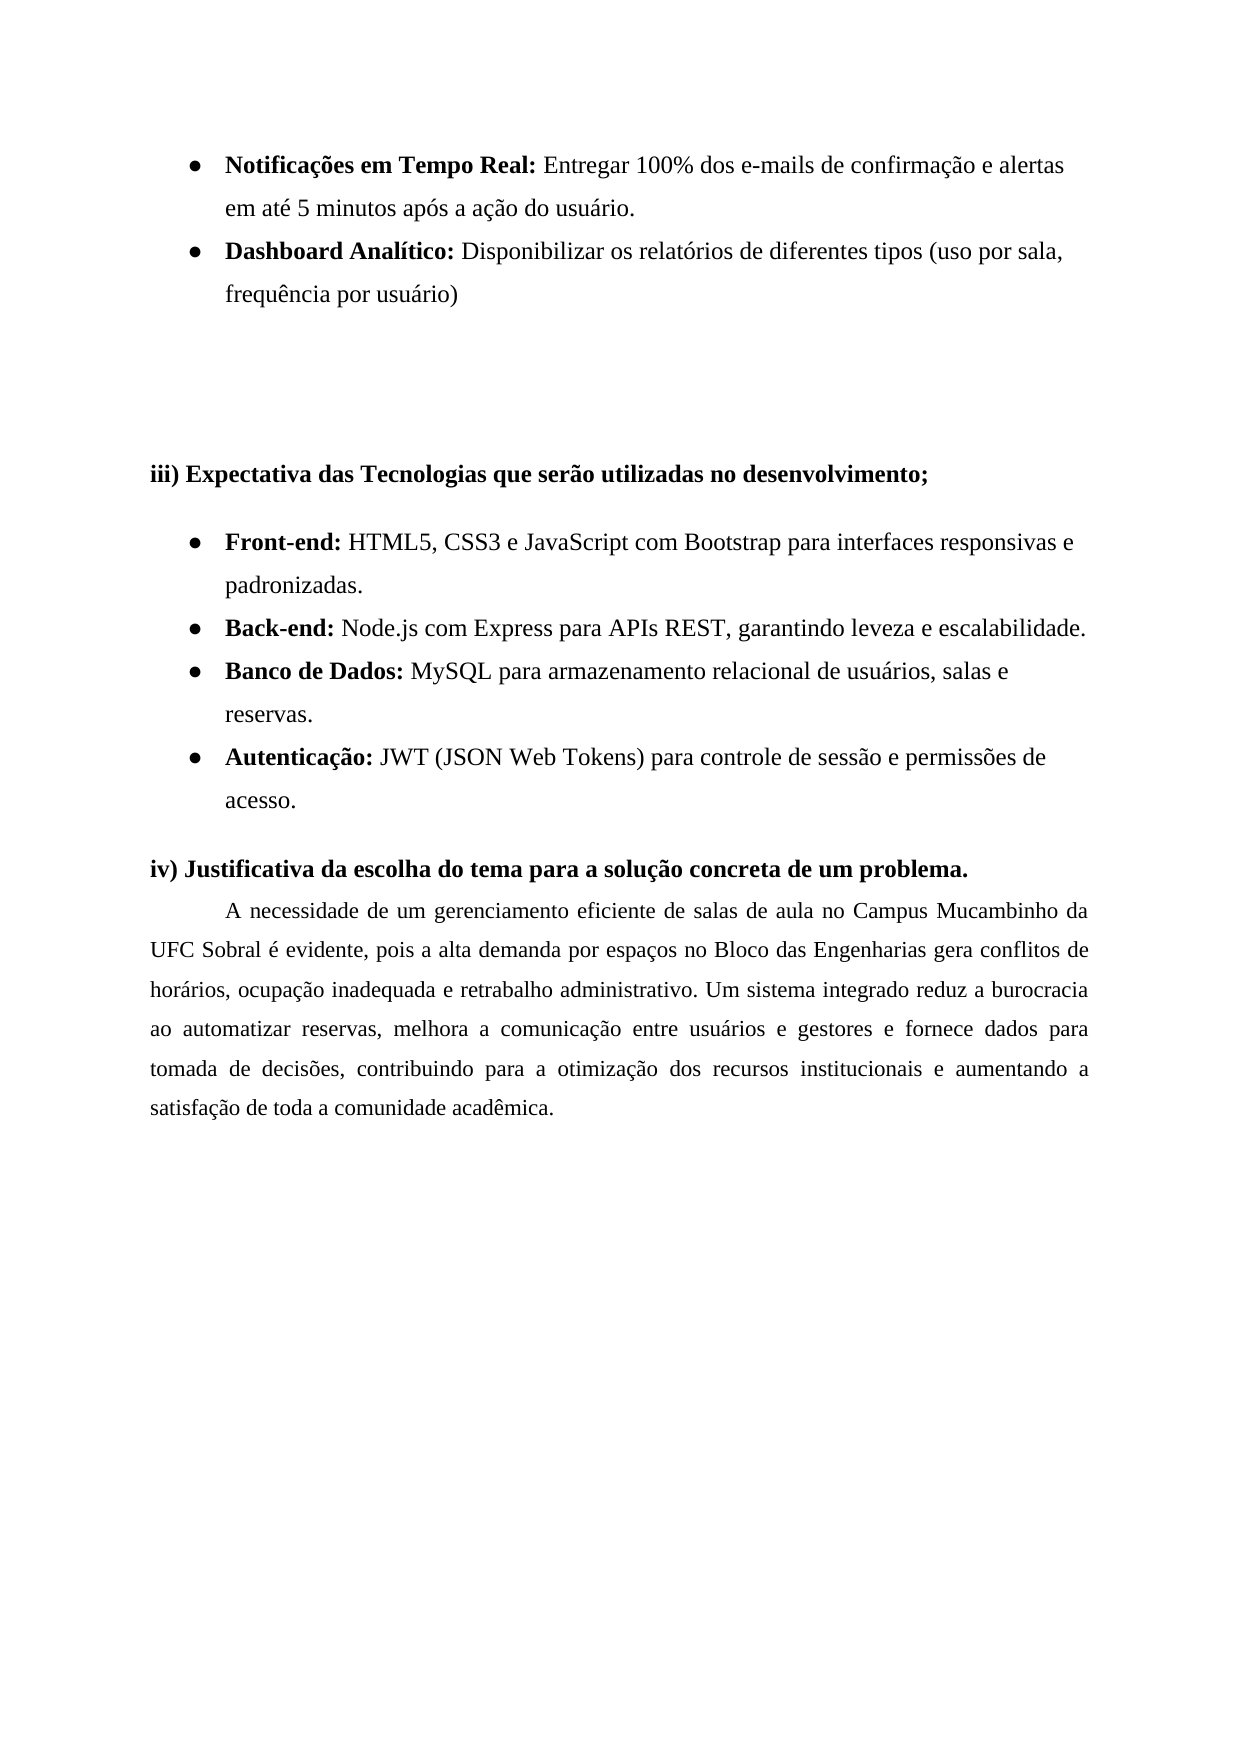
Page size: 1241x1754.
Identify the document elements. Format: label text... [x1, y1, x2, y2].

list Banco de Dados: MySQL para armazenamento relacional de usuários, salas e reservas. [187, 656, 1090, 728]
list Notificações em Tempo Real: Entregar 100% dos e-mails de confirmação e alertas em até 5 minutos após a ação do usuário. [187, 150, 1090, 222]
list Autenticação: JWT (JSON Web Tokens) para controle de sessão e permissões de acesso. [187, 742, 1090, 814]
text iv) Justificativa da escolha do tema para a solução concreta de um problema. [150, 854, 1090, 882]
text A necessidade de um gerenciamento eficiente de salas de aula no Campus Mucambinho da UFC Sobral é evidente, pois a alta demanda por espaços no Bloco das Engenharias gera conflitos de horários, ocupação inadequada e retrabalho administrativo. Um sistema integrado reduz a burocracia ao automatizar reservas, melhora a comunicação entre usuários e gestores e fornece dados para tomada de decisões, contribuindo para a otimização dos recursos institucionais e aumentando a satisfação de toda a comunidade acadêmica. [150, 897, 1090, 1121]
list Back‑end: Node.js com Express para APIs REST, garantindo leveza e escalabilidade. [187, 613, 1090, 642]
list Front‑end: HTML5, CSS3 e JavaScript com Bootstrap para interfaces responsivas e padronizadas. [187, 527, 1090, 599]
list Dashboard Analítico: Disponibilizar os relatórios de diferentes tipos (uso por sala, frequência por usuário) [187, 236, 1090, 308]
text iii) Expectativa das Tecnologias que serão utilizadas no desenvolvimento; [150, 459, 1090, 487]
